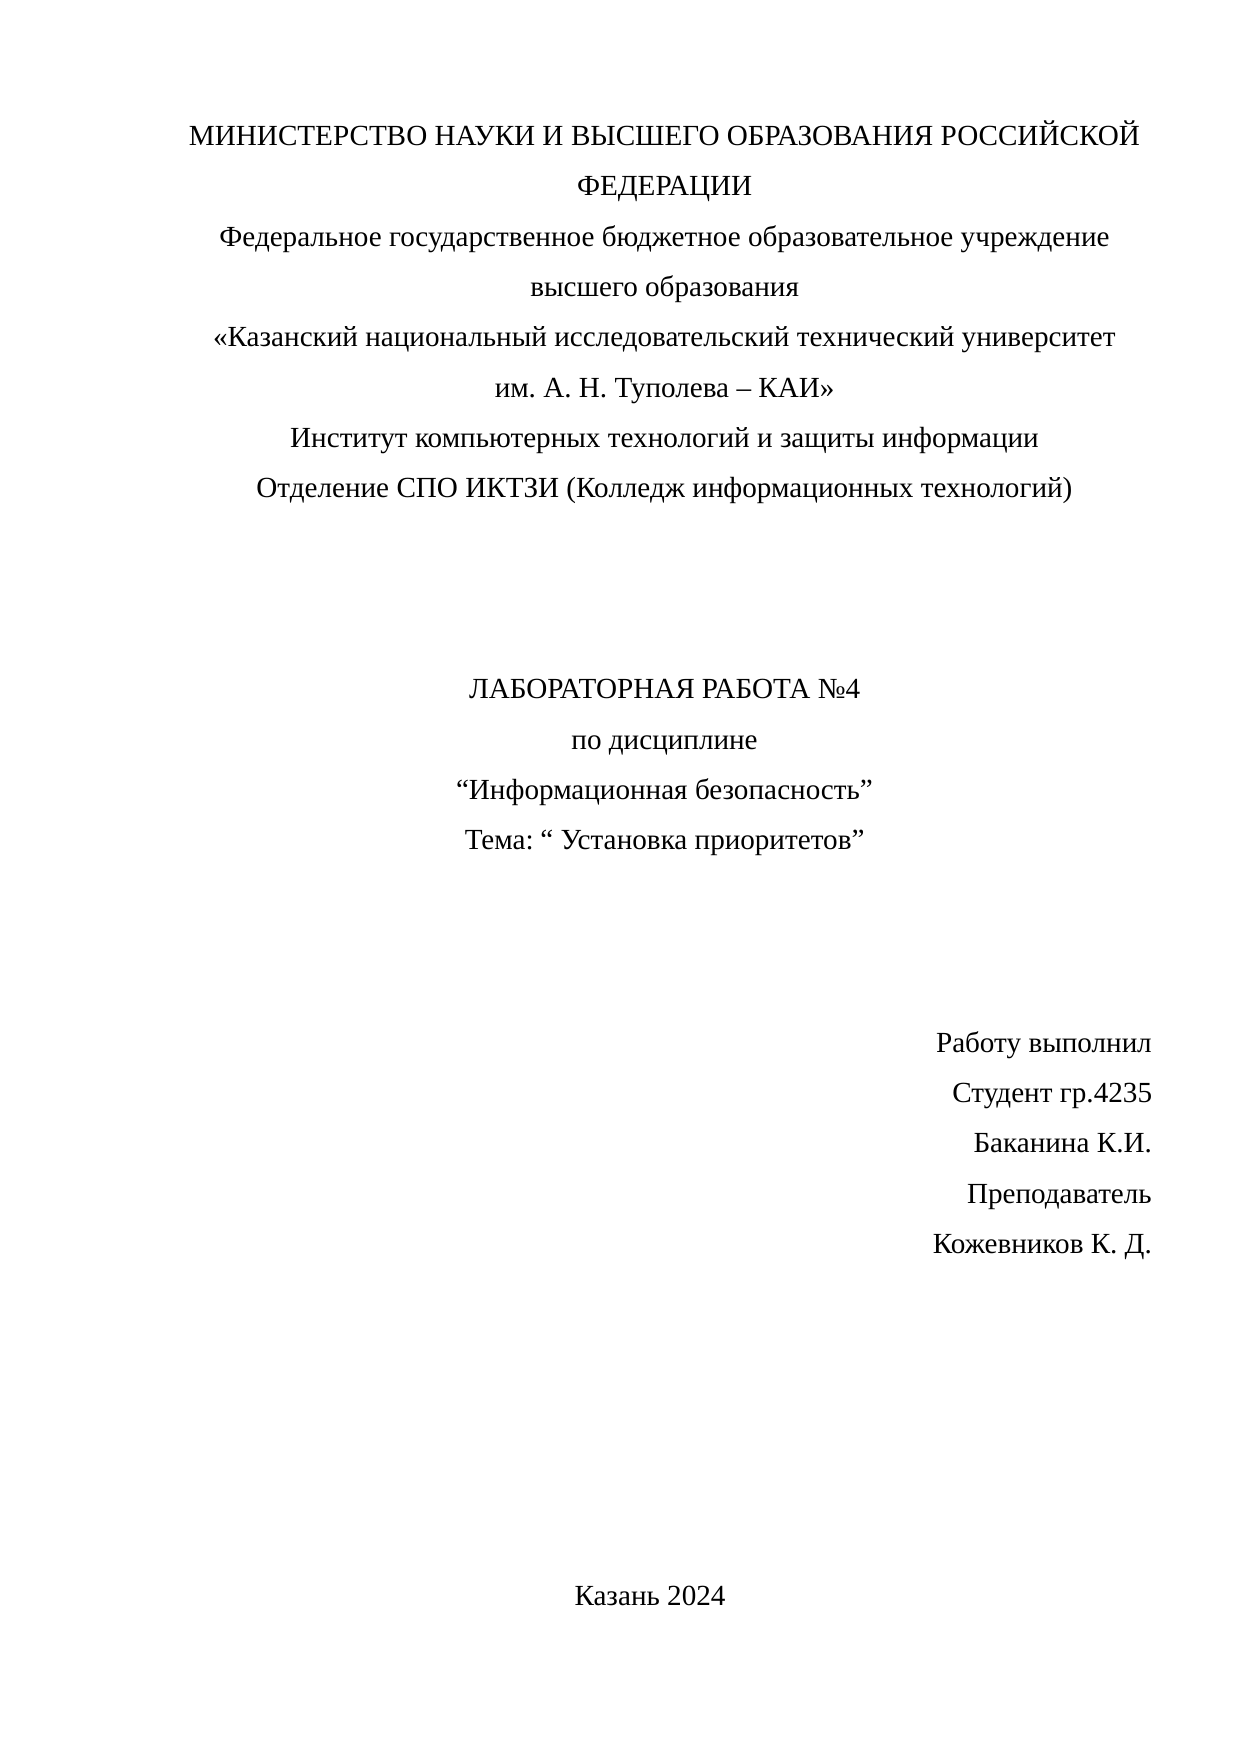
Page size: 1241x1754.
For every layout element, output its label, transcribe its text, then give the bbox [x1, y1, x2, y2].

text Работу выполнил [177, 1025, 1152, 1058]
text Баканина К.И. [177, 1125, 1152, 1159]
text МИНИСТЕРСТВО НАУКИ И ВЫСШЕГО ОБРАЗОВАНИЯ РОССИЙСКОЙ ФЕДЕРАЦИИ [177, 118, 1152, 202]
text Преподаватель [177, 1176, 1152, 1209]
text Институт компьютерных технологий и защиты информации [177, 420, 1152, 453]
text Кожевников К. Д. [177, 1226, 1152, 1259]
text “Информационная безопасность” [177, 772, 1152, 806]
text ЛАБОРАТОРНАЯ РАБОТА №4 [177, 672, 1152, 705]
text им. А. Н. Туполева – КАИ» [177, 370, 1152, 403]
text Отделение СПО ИКТЗИ (Колледж информационных технологий) [177, 470, 1152, 504]
text Казань 2024 [177, 1578, 1152, 1612]
text Студент гр.4235 [177, 1075, 1152, 1109]
text по дисциплине [177, 722, 1152, 755]
text Федеральное государственное бюджетное образовательное учреждение высшего образования [177, 219, 1152, 303]
text Тема: “ Установка приоритетов” [177, 822, 1152, 856]
text «Казанский национальный исследовательский технический университет [177, 319, 1152, 353]
